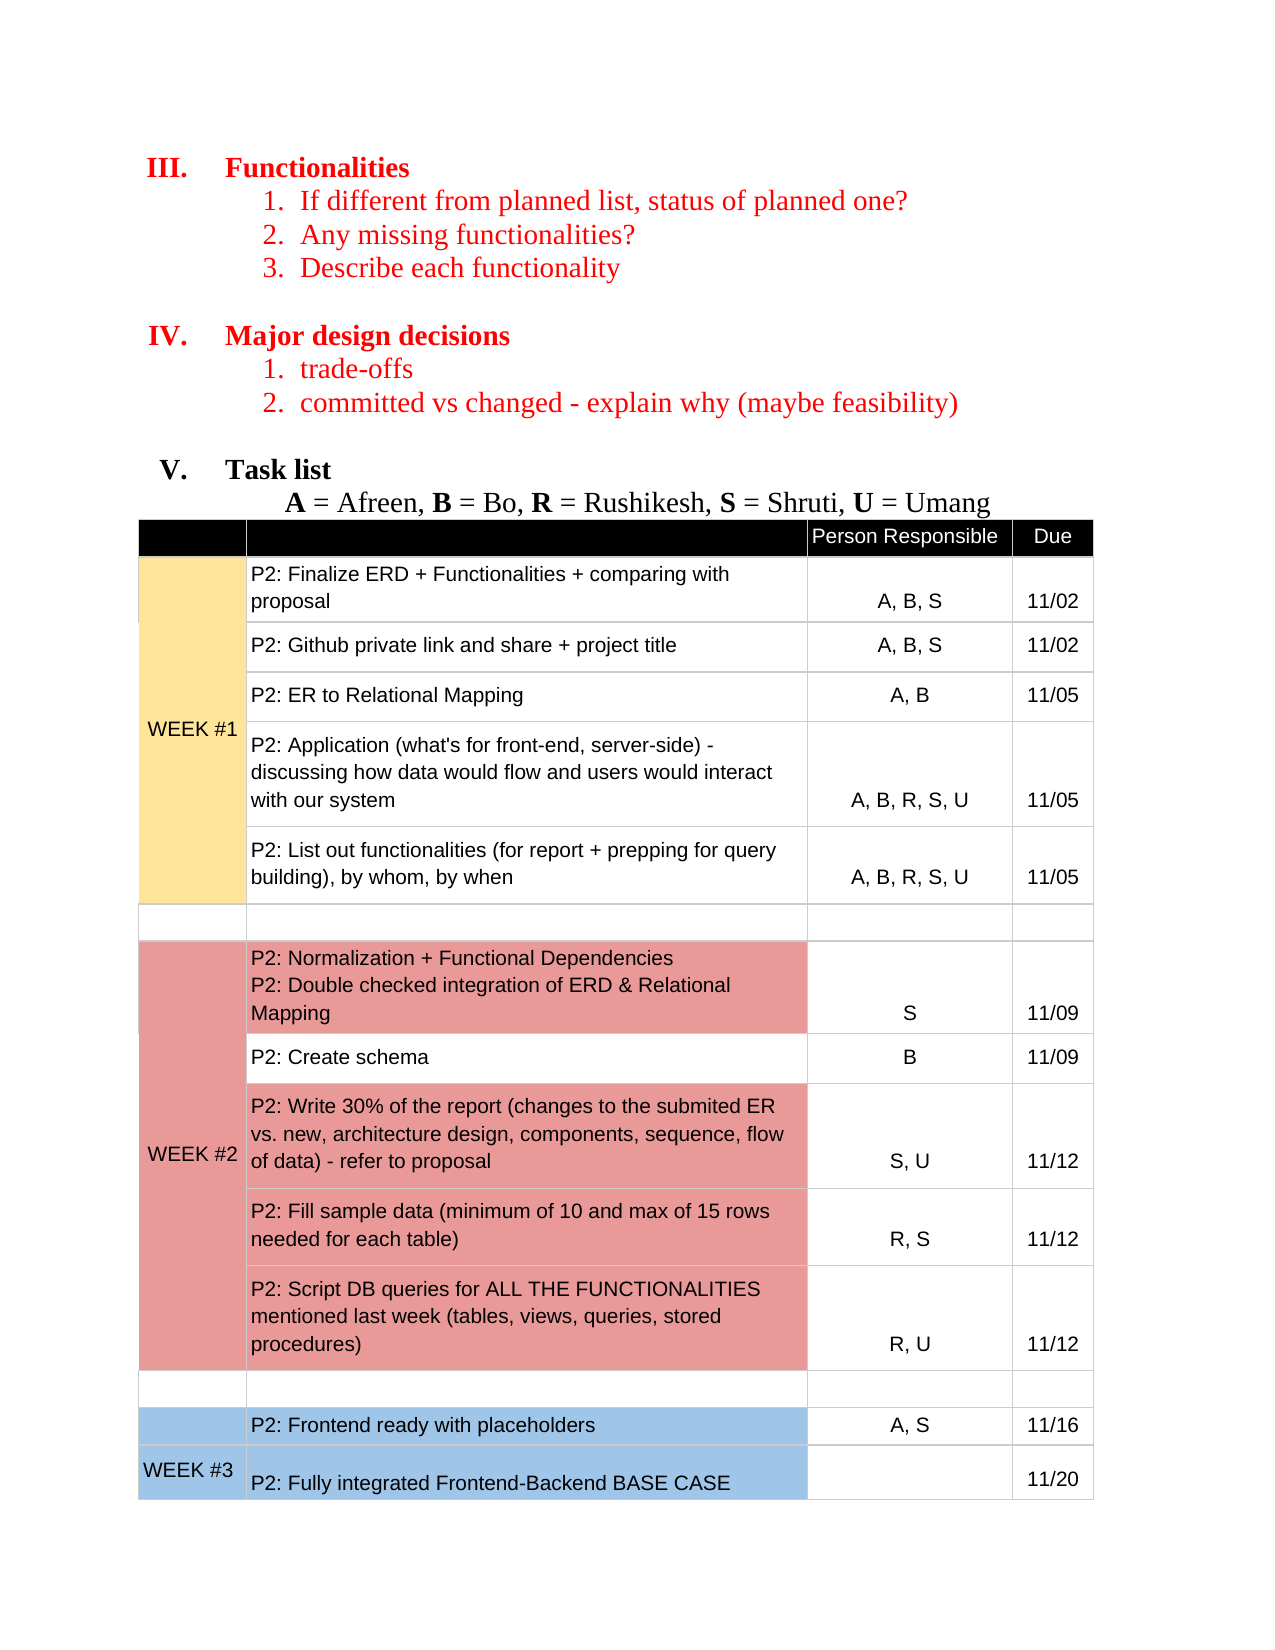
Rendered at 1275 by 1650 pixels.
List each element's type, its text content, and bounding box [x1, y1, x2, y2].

list committed vs changed - explain why (maybe feasibility) [262, 385, 1125, 418]
table_cell P2: Github private link and share + project title [247, 623, 807, 671]
table_cell A, B, S [808, 623, 1012, 671]
table_cell P2: Application (what's for front-end, server-side) - discussing how data would flow and users would interact with our system [247, 722, 807, 826]
table_cell WEEK #1 [139, 558, 246, 903]
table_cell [247, 1446, 807, 1499]
table_cell WEEK #3 [139, 1446, 246, 1499]
text A = Afreen, B = Bo, R = Rushikesh, S = Shruti, U = Umang [150, 485, 1125, 519]
list Describe each functionality [262, 251, 1125, 284]
table_cell 11/12 [1013, 1266, 1093, 1370]
table_cell [139, 1371, 246, 1407]
list Any missing functionalities? [262, 217, 1125, 251]
table_cell [139, 905, 246, 940]
table_cell 11/02 [1013, 558, 1093, 621]
table_cell [808, 1446, 1012, 1499]
table_cell A, B, R, S, U [808, 722, 1012, 826]
table_cell A, B, S [808, 558, 1012, 621]
list trade-offs [262, 351, 1125, 385]
table_cell 11/05 [1013, 673, 1093, 721]
table_cell A, S [808, 1408, 1012, 1444]
table_cell B [808, 1034, 1012, 1083]
table_cell P2: Normalization + Functional Dependencies P2: Double checked integration of ERD & Relational Mapping [247, 942, 807, 1033]
table_cell P2: Create schema [247, 1034, 807, 1083]
table_cell P2: ER to Relational Mapping [247, 673, 807, 721]
table_cell [1013, 1371, 1093, 1407]
table_cell 11/05 [1013, 722, 1093, 826]
table_cell 11/12 [1013, 1189, 1093, 1265]
table_cell A, B [808, 673, 1012, 721]
table_cell S [808, 942, 1012, 1033]
table_cell [808, 1371, 1012, 1407]
table_cell 11/09 [1013, 1034, 1093, 1083]
table_cell [139, 1408, 246, 1444]
table_cell P2: Script DB queries for ALL THE FUNCTIONALITIES mentioned last week (tables, views, queries, stored procedures) [247, 1266, 807, 1370]
table_cell P2: List out functionalities (for report + prepping for query building), by whom, by when [247, 827, 807, 903]
table_header [139, 520, 246, 556]
table_cell [247, 1371, 807, 1407]
table_cell 11/05 [1013, 827, 1093, 903]
table_header Due [1013, 520, 1093, 556]
list Major design decisions [187, 318, 1125, 351]
table_cell [247, 905, 807, 940]
table_cell R, S [808, 1189, 1012, 1265]
table_cell P2: Write 30% of the report (changes to the submited ER vs. new, architecture design, components, sequence, flow of data) - refer to proposal [247, 1084, 807, 1188]
table_cell 11/09 [1013, 942, 1093, 1033]
list Functionalities [187, 150, 1125, 183]
table_cell R, U [808, 1266, 1012, 1370]
table_cell 11/16 [1013, 1408, 1093, 1444]
table_cell S, U [808, 1084, 1012, 1188]
table_cell P2: Finalize ERD + Functionalities + comparing with proposal [247, 558, 807, 621]
table_header Person Responsible [808, 520, 1012, 556]
table_cell WEEK #2 [139, 942, 246, 1370]
list If different from planned list, status of planned one? [262, 183, 1125, 217]
table_cell 11/20 [1013, 1446, 1093, 1499]
table_cell 11/02 [1013, 623, 1093, 671]
table_cell P2: Frontend ready with placeholders [247, 1408, 807, 1444]
table_cell P2: Fill sample data (minimum of 10 and max of 15 rows needed for each table) [247, 1189, 807, 1265]
table_cell 11/12 [1013, 1084, 1093, 1188]
list Task list [187, 452, 1125, 485]
table_cell [1013, 905, 1093, 940]
table_cell [808, 905, 1012, 940]
table_header [247, 520, 807, 556]
table_cell A, B, R, S, U [808, 827, 1012, 903]
